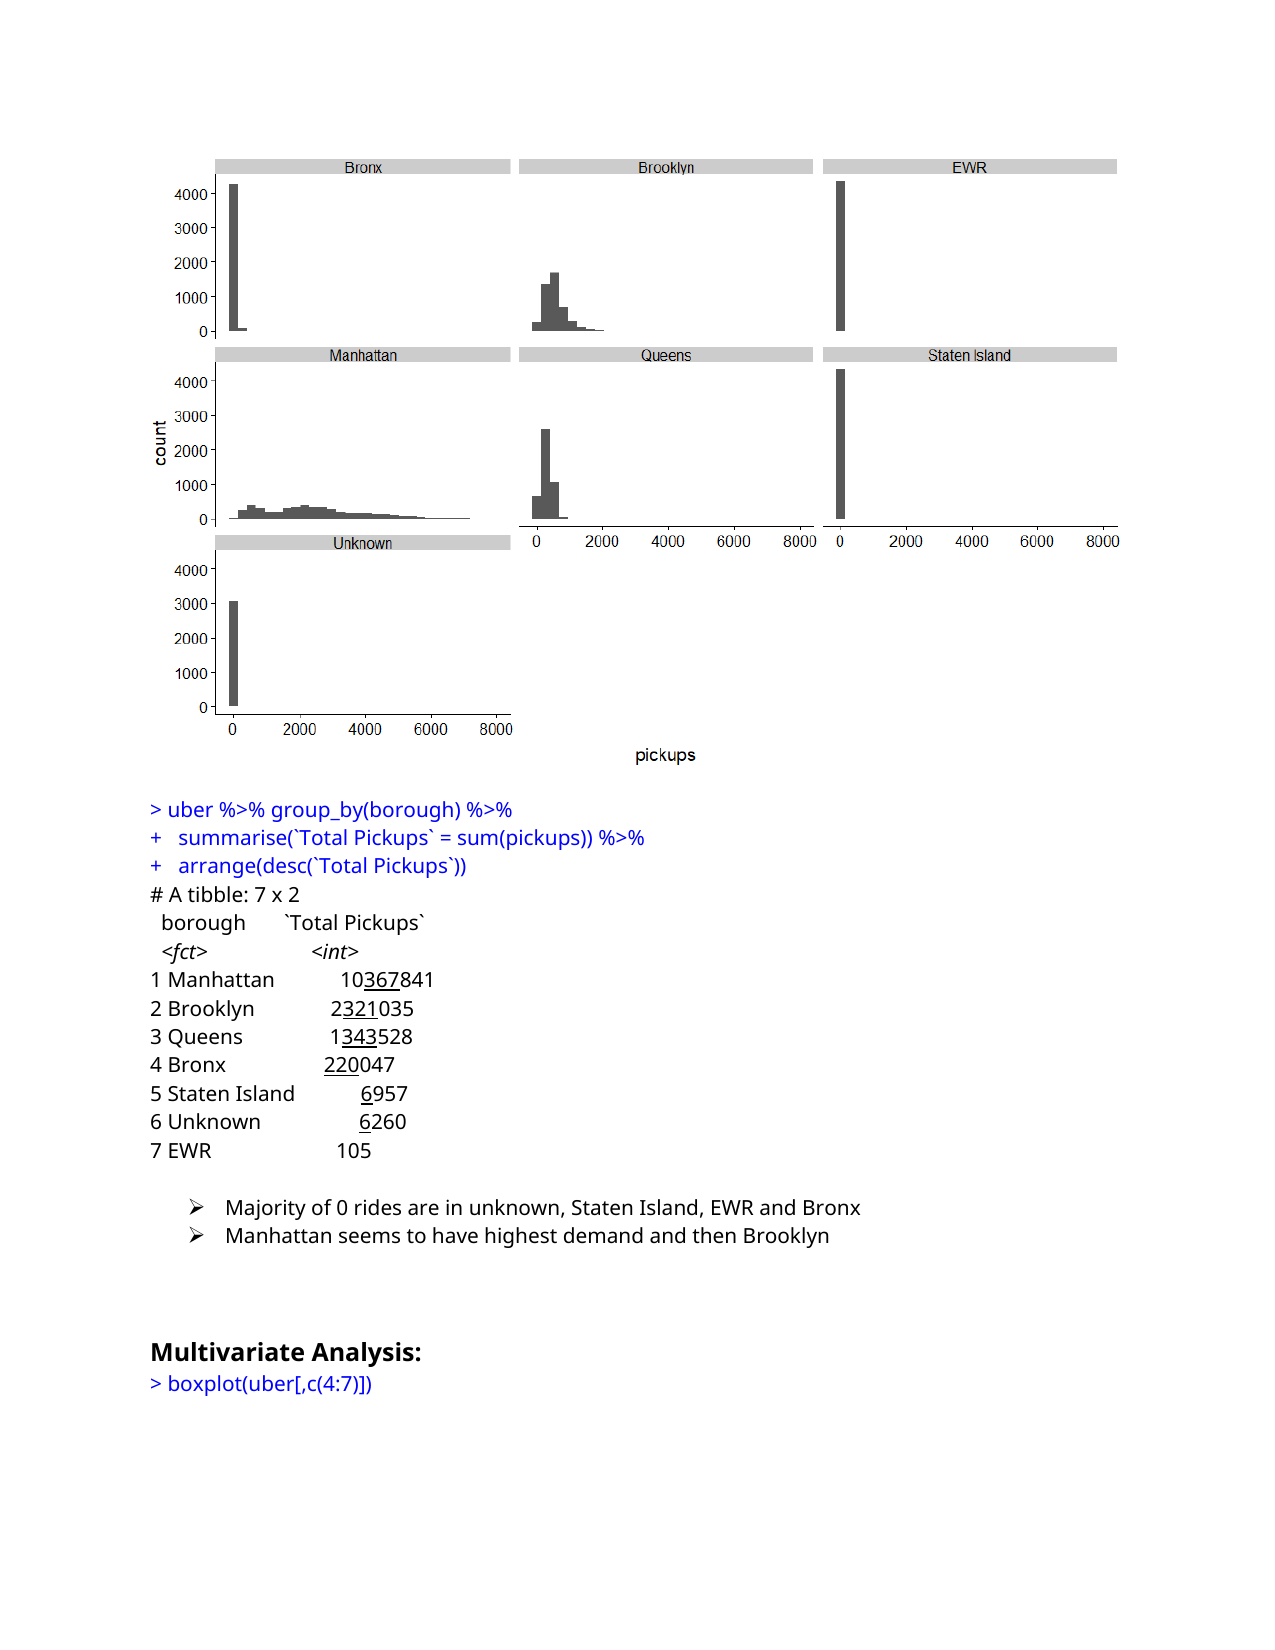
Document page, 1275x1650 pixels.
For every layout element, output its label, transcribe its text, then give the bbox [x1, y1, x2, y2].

text 3 Queens 1343528 [150, 1022, 1125, 1051]
text 6 Unknown 6260 [150, 1107, 1125, 1136]
text Multivariate Analysis: [150, 1335, 1125, 1369]
text 1 Manhattan 10367841 [150, 965, 1125, 994]
text 2 Brooklyn 2321035 [150, 994, 1125, 1022]
text 4 Bronx 220047 [150, 1051, 1125, 1079]
list Manhattan seems to have highest demand and then Brooklyn [187, 1221, 1125, 1250]
text 5 Staten Island 6957 [150, 1079, 1125, 1107]
picture [150, 150, 1125, 767]
text borough `Total Pickups` [150, 908, 1125, 937]
text > boxplot(uber[,c(4:7)]) [150, 1369, 1125, 1397]
text 7 EWR 105 [150, 1136, 1125, 1164]
text # A tibble: 7 x 2 [150, 880, 1125, 908]
text <fct> <int> [150, 937, 1125, 965]
text + arrange(desc(`Total Pickups`)) [150, 852, 1125, 880]
text > uber %>% group_by(borough) %>% [150, 795, 1125, 823]
text + summarise(`Total Pickups` = sum(pickups)) %>% [150, 823, 1125, 852]
list Majority of 0 rides are in unknown, Staten Island, EWR and Bronx [187, 1193, 1125, 1221]
